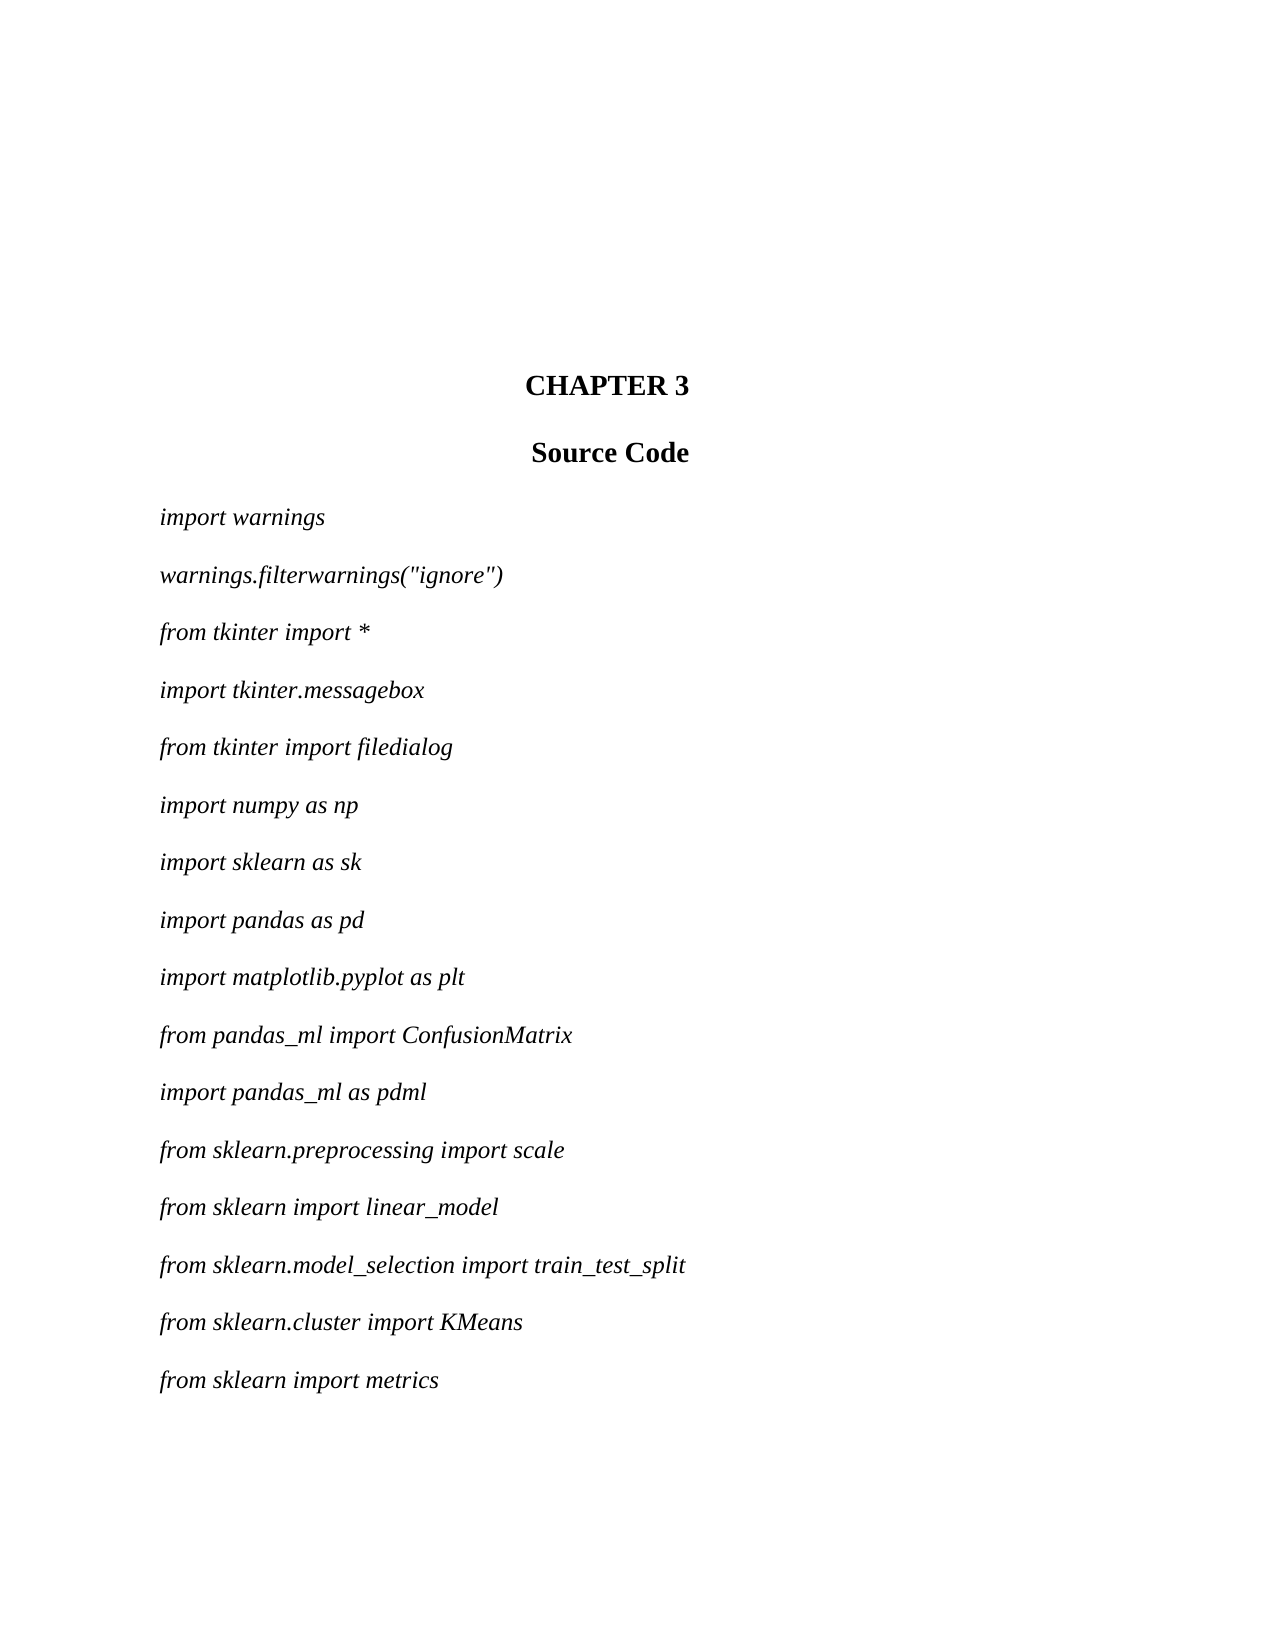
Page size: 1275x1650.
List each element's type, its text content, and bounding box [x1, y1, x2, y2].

text import numpy as np [159, 790, 1125, 819]
text import pandas as pd [159, 905, 1125, 934]
text from sklearn import linear_model [159, 1192, 1125, 1221]
text CHAPTER 3 [525, 368, 1125, 402]
text import warnings [159, 502, 1125, 531]
text import pandas_ml as pdml [159, 1077, 1125, 1106]
text import tkinter.messagebox [159, 675, 1125, 704]
text from tkinter import * [159, 617, 1125, 646]
text from sklearn.model_selection import train_test_split [159, 1250, 1125, 1279]
text Source Code [225, 435, 1125, 469]
text import matplotlib.pyplot as plt [159, 962, 1125, 991]
text warnings.filterwarnings("ignore") [159, 560, 1125, 589]
text from sklearn.cluster import KMeans [159, 1307, 1125, 1336]
text from sklearn.preprocessing import scale [159, 1135, 1125, 1164]
text from tkinter import filedialog [159, 732, 1125, 761]
text from pandas_ml import ConfusionMatrix [159, 1020, 1125, 1049]
text from sklearn import metrics [159, 1365, 1125, 1394]
text import sklearn as sk [159, 847, 1125, 876]
